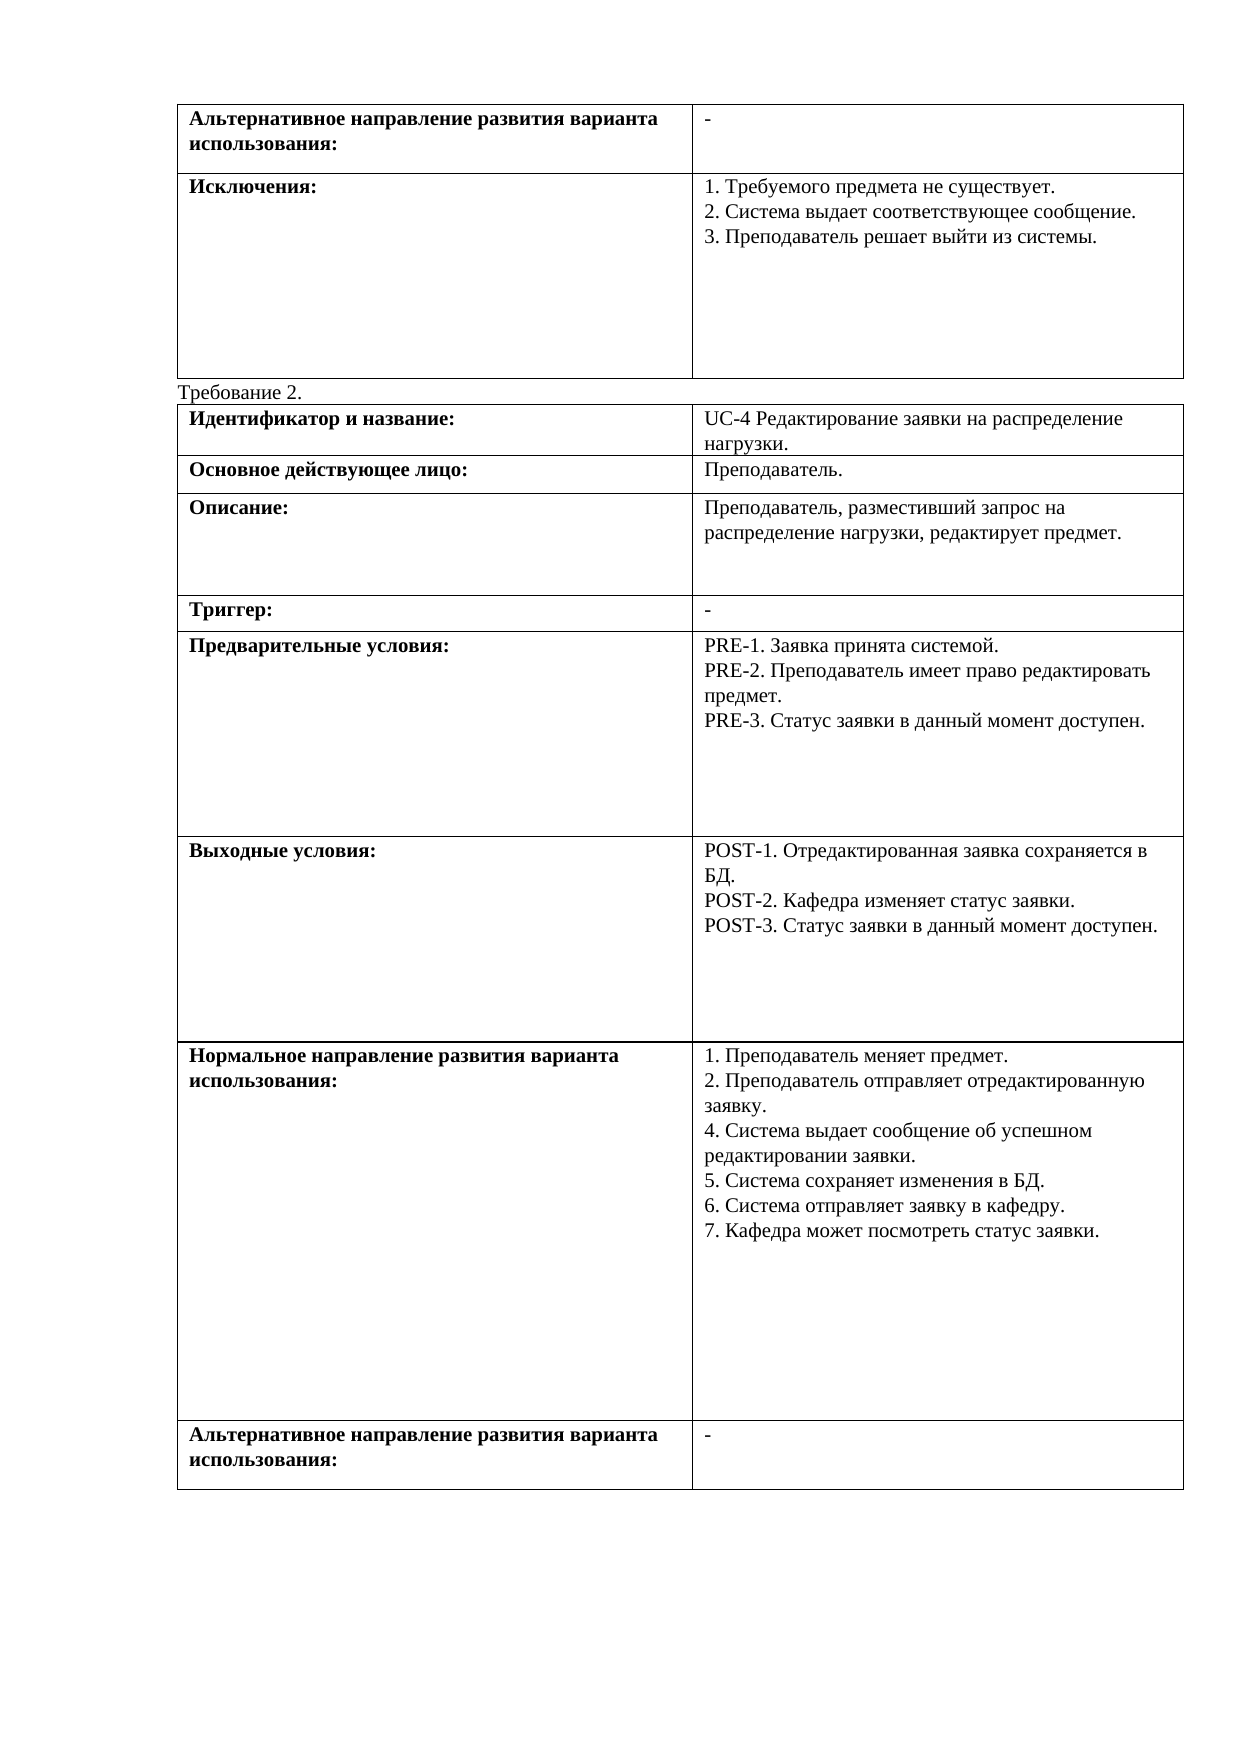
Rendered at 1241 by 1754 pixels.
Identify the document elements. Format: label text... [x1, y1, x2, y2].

table_cell Преподаватель. [693, 456, 1183, 493]
table_cell Выходные условия: [178, 837, 692, 1041]
table_cell 1. Требуемого предмета не существует. 2. Система выдает соответствующее сообщение. 3. Преподаватель решает выйти из системы. [693, 174, 1183, 378]
table_cell Описание: [178, 494, 692, 595]
table_cell - [693, 105, 1183, 172]
table_header UC-4 Редактирование заявки на распределение нагрузки. [693, 405, 1183, 455]
table_cell Предварительные условия: [178, 632, 692, 836]
table_header Идентификатор и название: [178, 405, 692, 455]
text Требование 2. [177, 379, 1152, 404]
table_cell Альтернативное направление развития варианта использования: [178, 1421, 692, 1489]
table_cell Альтернативное направление развития варианта использования: [178, 105, 692, 172]
table_cell - [693, 596, 1183, 631]
table_cell Преподаватель, разместивший запрос на распределение нагрузки, редактирует предмет. [693, 494, 1183, 595]
table_cell Триггер: [178, 596, 692, 631]
table_cell PRE-1. Заявка принята системой. PRE-2. Преподаватель имеет право редактировать предмет. PRE-3. Статус заявки в данный момент доступен. [693, 632, 1183, 836]
table_cell POST-1. Отредактированная заявка сохраняется в БД. POST-2. Кафедра изменяет статус заявки. POST-3. Статус заявки в данный момент доступен. [693, 837, 1183, 1041]
table_cell Основное действующее лицо: [178, 456, 692, 493]
table_cell Исключения: [178, 174, 692, 378]
table_cell 1. Преподаватель меняет предмет. 2. Преподаватель отправляет отредактированную заявку. 4. Система выдает сообщение об успешном редактировании заявки. 5. Система сохраняет изменения в БД. 6. Система отправляет заявку в кафедру. 7. Кафедра может посмотреть статус заявки. [693, 1043, 1183, 1420]
table_cell Нормальное направление развития варианта использования: [178, 1043, 692, 1420]
table_cell - [693, 1421, 1183, 1489]
